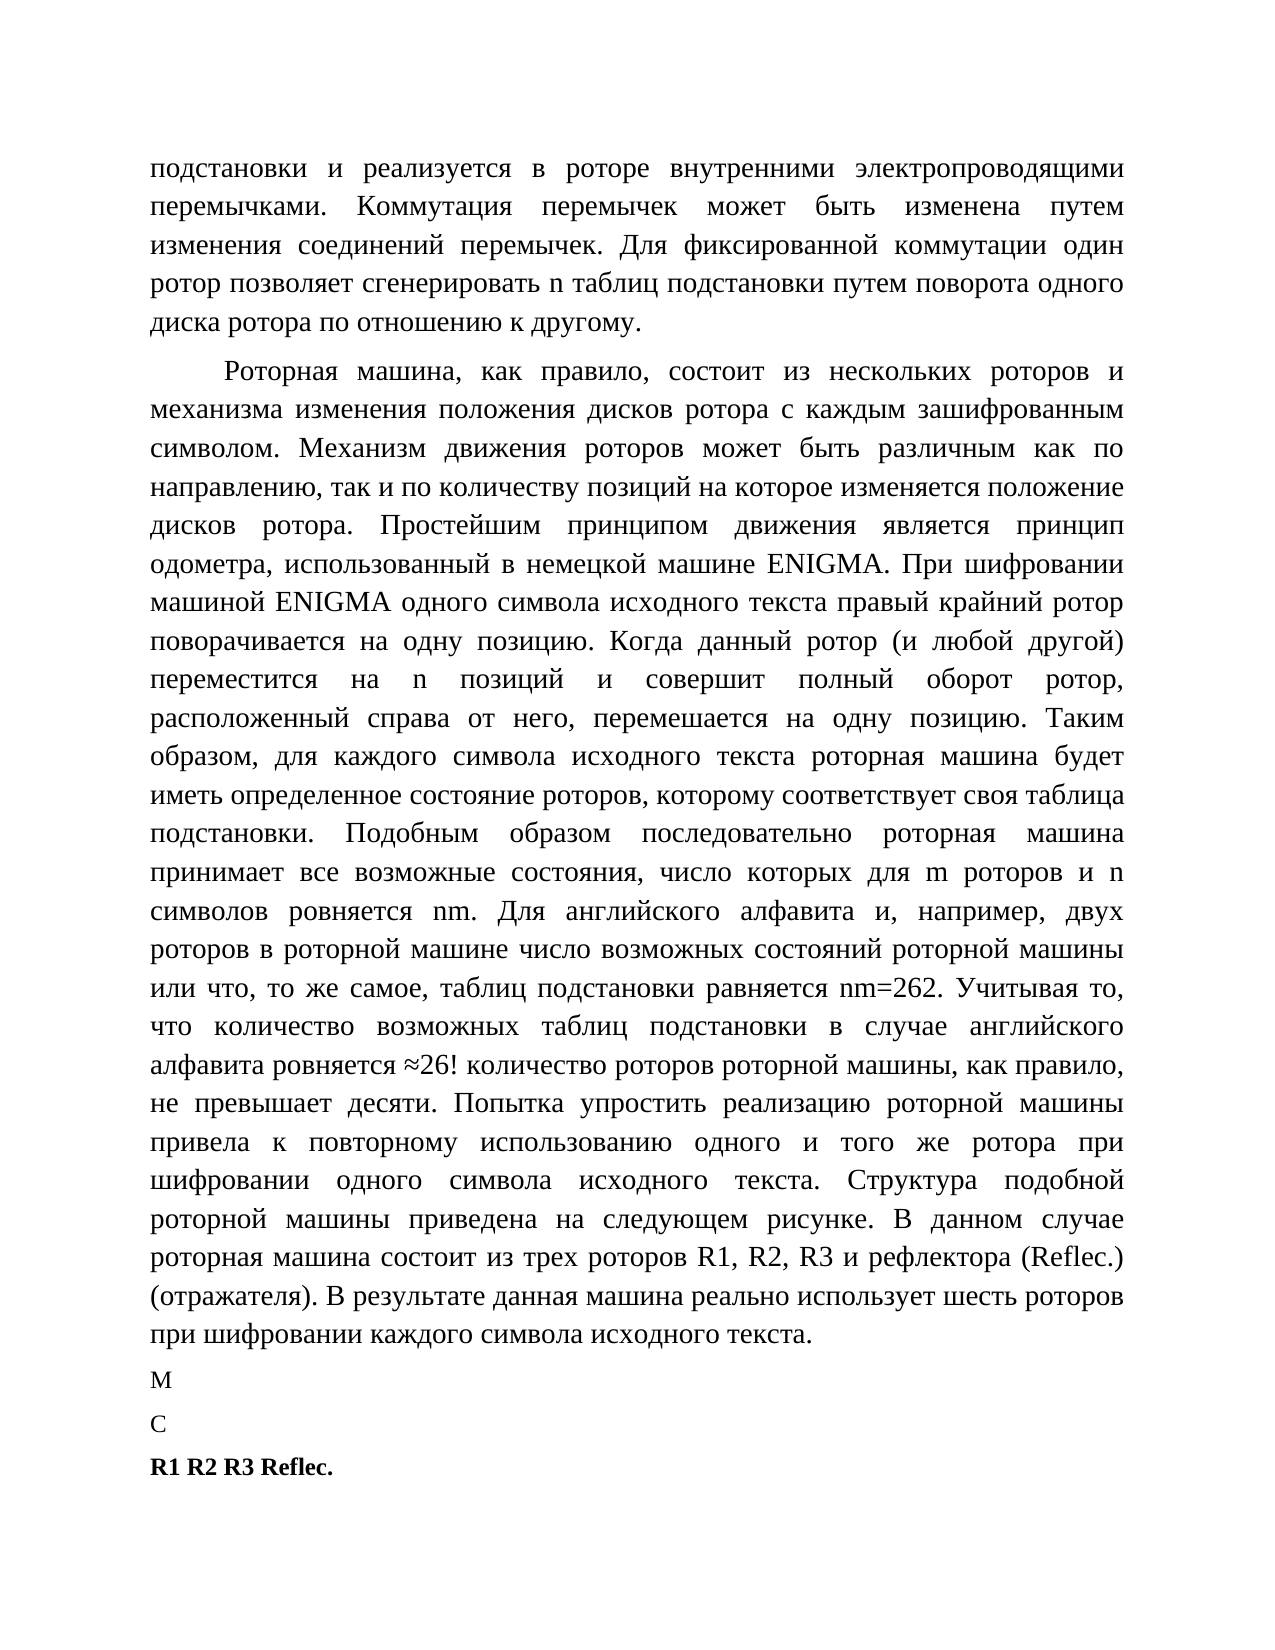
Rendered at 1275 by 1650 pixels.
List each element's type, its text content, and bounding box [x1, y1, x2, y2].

text C [150, 1409, 1125, 1438]
text Роторная машина, как правило, состоит из нескольких роторов и механизма изменения положения дисков ротора с каждым зашифрованным символом. Механизм движения роторов может быть различным как по направлению, так и по количеству позиций на которое изменяется положение дисков ротора. Простейшим принципом движения является принцип одометра, использованный в немецкой машине ENIGMA. При шифровании машиной ENIGMA одного символа исходного текста правый крайний ротор поворачивается на одну позицию. Когда данный ротор (и любой другой) переместится на n позиций и совершит полный оборот ротор, расположенный справа от него, перемешается на одну позицию. Таким образом, для каждого символа исходного текста роторная машина будет иметь определенное состояние роторов, которому соответствует своя таблица подстановки. Подобным образом последовательно роторная машина принимает все возможные состояния, число которых для m роторов и n символов ровняется nm. Для английского алфавита и, например, двух роторов в роторной машине число возможных состояний роторной машины или что, то же самое, таблиц подстановки равняется nm=262. Учитывая то, что количество возможных таблиц подстановки в случае английского алфавита ровняется ≈26! количество роторов роторной машины, как правило, не превышает десяти. Попытка упростить реализацию роторной машины привела к повторному использованию одного и того же ротора при шифровании одного символа исходного текста. Структура подобной роторной машины приведена на следующем рисунке. В данном случае роторная машина состоит из трех роторов R1, R2, R3 и рефлектора (Reflec.) (отражателя). В результате данная машина реально использует шесть роторов при шифровании каждого символа исходного текста. [150, 353, 1125, 1350]
text M [150, 1366, 1125, 1394]
text R1 R2 R3 Reflec. [150, 1452, 1125, 1481]
text подстановки и реализуется в роторе внутренними электропроводящими перемычками. Коммутация перемычек может быть изменена путем изменения соединений перемычек. Для фиксированной коммутации один ротор позволяет сгенерировать n таблиц подстановки путем поворота одного диска ротора по отношению к другому. [150, 150, 1125, 338]
